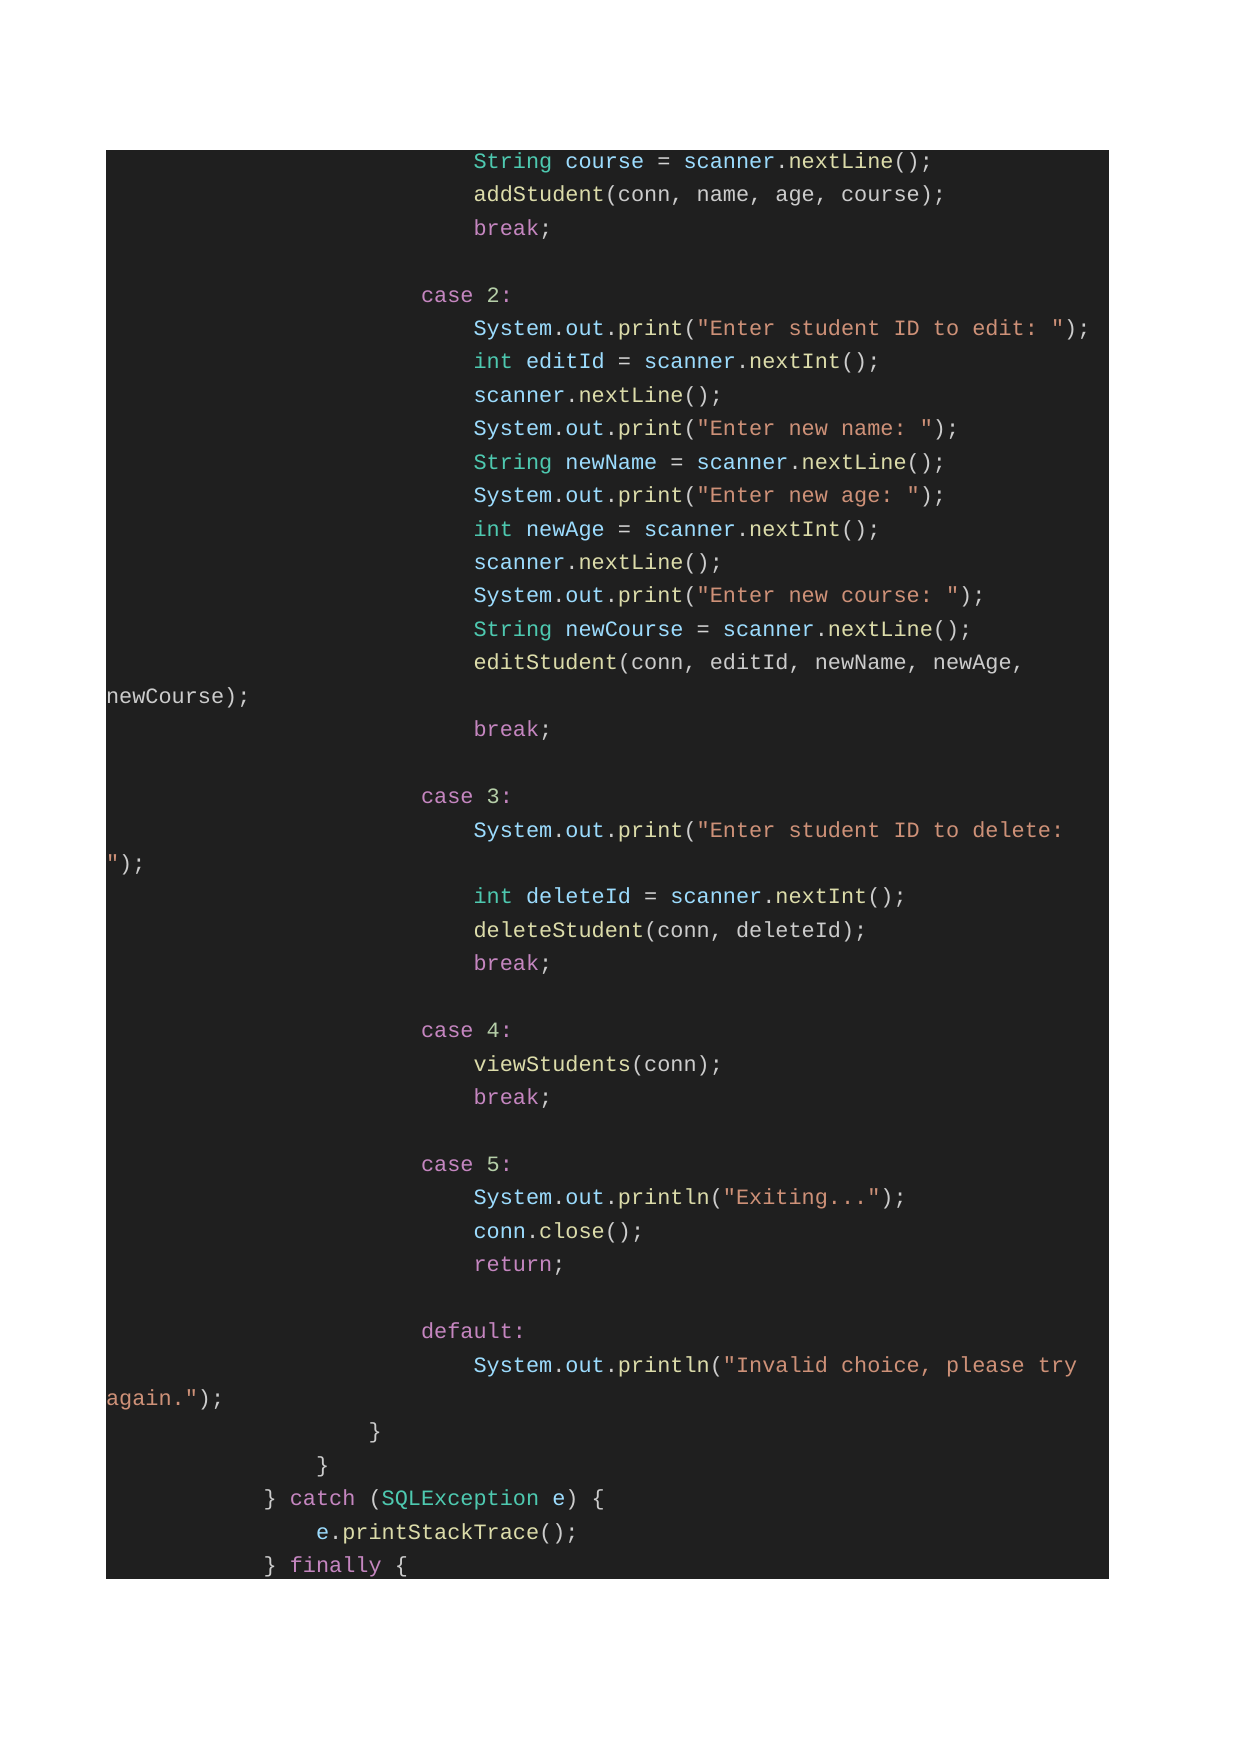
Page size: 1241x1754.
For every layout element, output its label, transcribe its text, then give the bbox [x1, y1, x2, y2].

text return; [106, 1253, 1109, 1278]
text break; [106, 952, 1109, 977]
text e.printStackTrace(); [106, 1521, 1109, 1546]
text System.out.println("Invalid choice, please try again."); [106, 1354, 1109, 1412]
text } catch (SQLException e) { [106, 1487, 1109, 1512]
text String newName = scanner.nextLine(); [106, 451, 1109, 476]
text addStudent(conn, name, age, course); [106, 183, 1109, 208]
text int editId = scanner.nextInt(); [106, 351, 1109, 375]
text break; [106, 718, 1109, 743]
text String course = scanner.nextLine(); [106, 150, 1109, 175]
text System.out.print("Enter student ID to edit: "); [106, 317, 1109, 342]
text default: [106, 1320, 1109, 1345]
text case 3: [106, 785, 1109, 810]
text System.out.print("Enter new name: "); [106, 417, 1109, 442]
text case 2: [106, 284, 1109, 308]
text break; [106, 1086, 1109, 1111]
text int newAge = scanner.nextInt(); [106, 518, 1109, 543]
text } [106, 1421, 1109, 1445]
text scanner.nextLine(); [106, 551, 1109, 576]
text } [106, 1454, 1109, 1479]
text scanner.nextLine(); [106, 384, 1109, 409]
text break; [106, 217, 1109, 242]
text viewStudents(conn); [106, 1053, 1109, 1078]
text int deleteId = scanner.nextInt(); [106, 886, 1109, 910]
text deleteStudent(conn, deleteId); [106, 919, 1109, 944]
text String newCourse = scanner.nextLine(); [106, 618, 1109, 643]
text conn.close(); [106, 1220, 1109, 1245]
text System.out.println("Exiting..."); [106, 1187, 1109, 1211]
text case 4: [106, 1019, 1109, 1044]
text } finally { [106, 1554, 1109, 1579]
text case 5: [106, 1153, 1109, 1178]
text System.out.print("Enter new age: "); [106, 484, 1109, 509]
text System.out.print("Enter student ID to delete: "); [106, 819, 1109, 877]
text System.out.print("Enter new course: "); [106, 585, 1109, 609]
text editStudent(conn, editId, newName, newAge, newCourse); [106, 652, 1109, 710]
